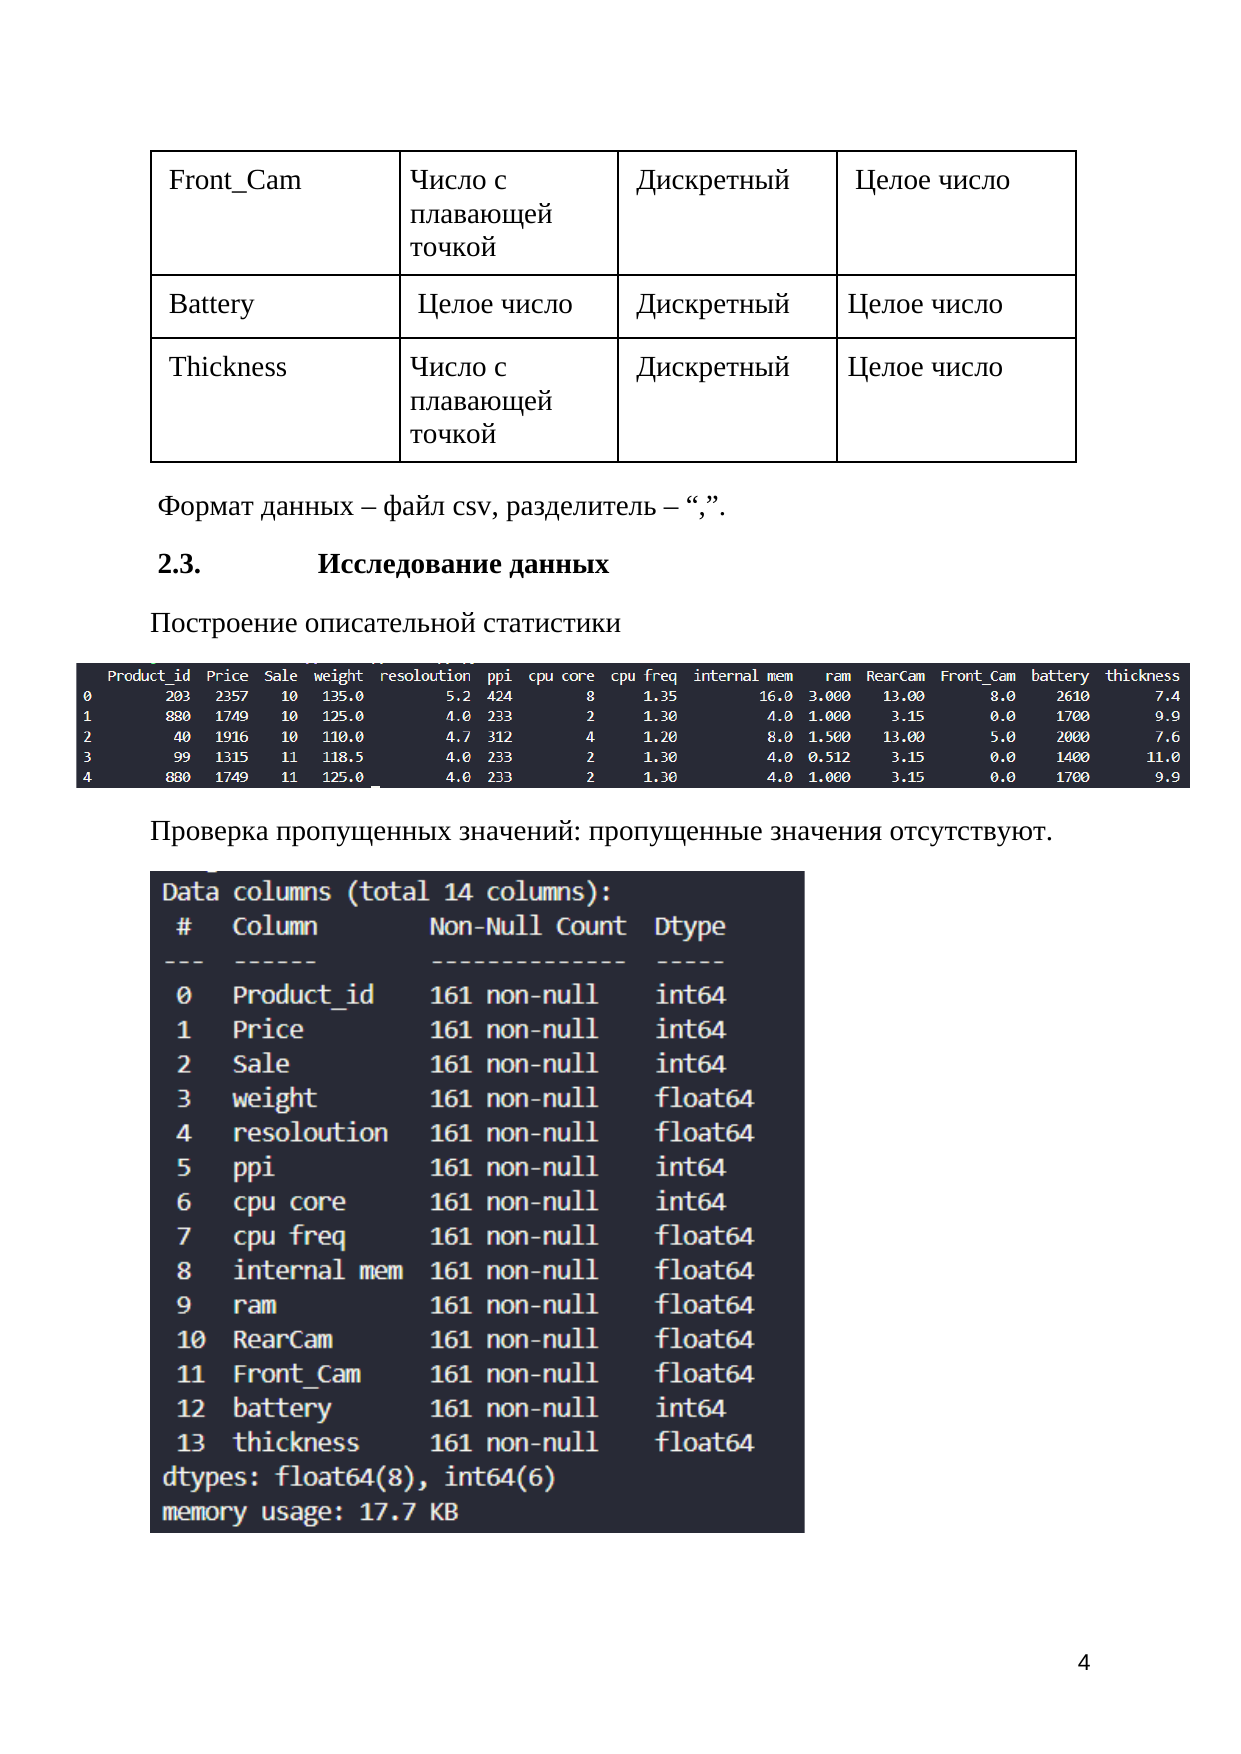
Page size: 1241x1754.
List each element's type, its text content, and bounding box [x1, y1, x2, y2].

text Построение описательной статистики [150, 605, 1090, 638]
table_cell Дискретный [619, 339, 836, 461]
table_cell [401, 152, 617, 273]
table_cell Battery [152, 276, 399, 337]
table_cell Front_Cam [152, 152, 399, 273]
table_cell Целое число [401, 276, 617, 337]
table_cell Целое число [838, 339, 1075, 461]
text Проверка пропущенных значений: пропущенные значения отсутствуют. [150, 813, 1090, 846]
table_cell Целое число [838, 152, 1075, 273]
table_cell Дискретный [619, 152, 836, 273]
table_cell Целое число [838, 276, 1075, 337]
text Формат данных – файл csv, разделитель – “,”. [150, 488, 1090, 521]
picture [76, 663, 1190, 788]
picture [150, 871, 805, 1533]
text 2.3. Исследование данных [150, 546, 1090, 580]
table_cell Thickness [152, 339, 399, 461]
table_cell Число с плавающей точкой [401, 339, 617, 461]
table_cell Дискретный [619, 276, 836, 337]
